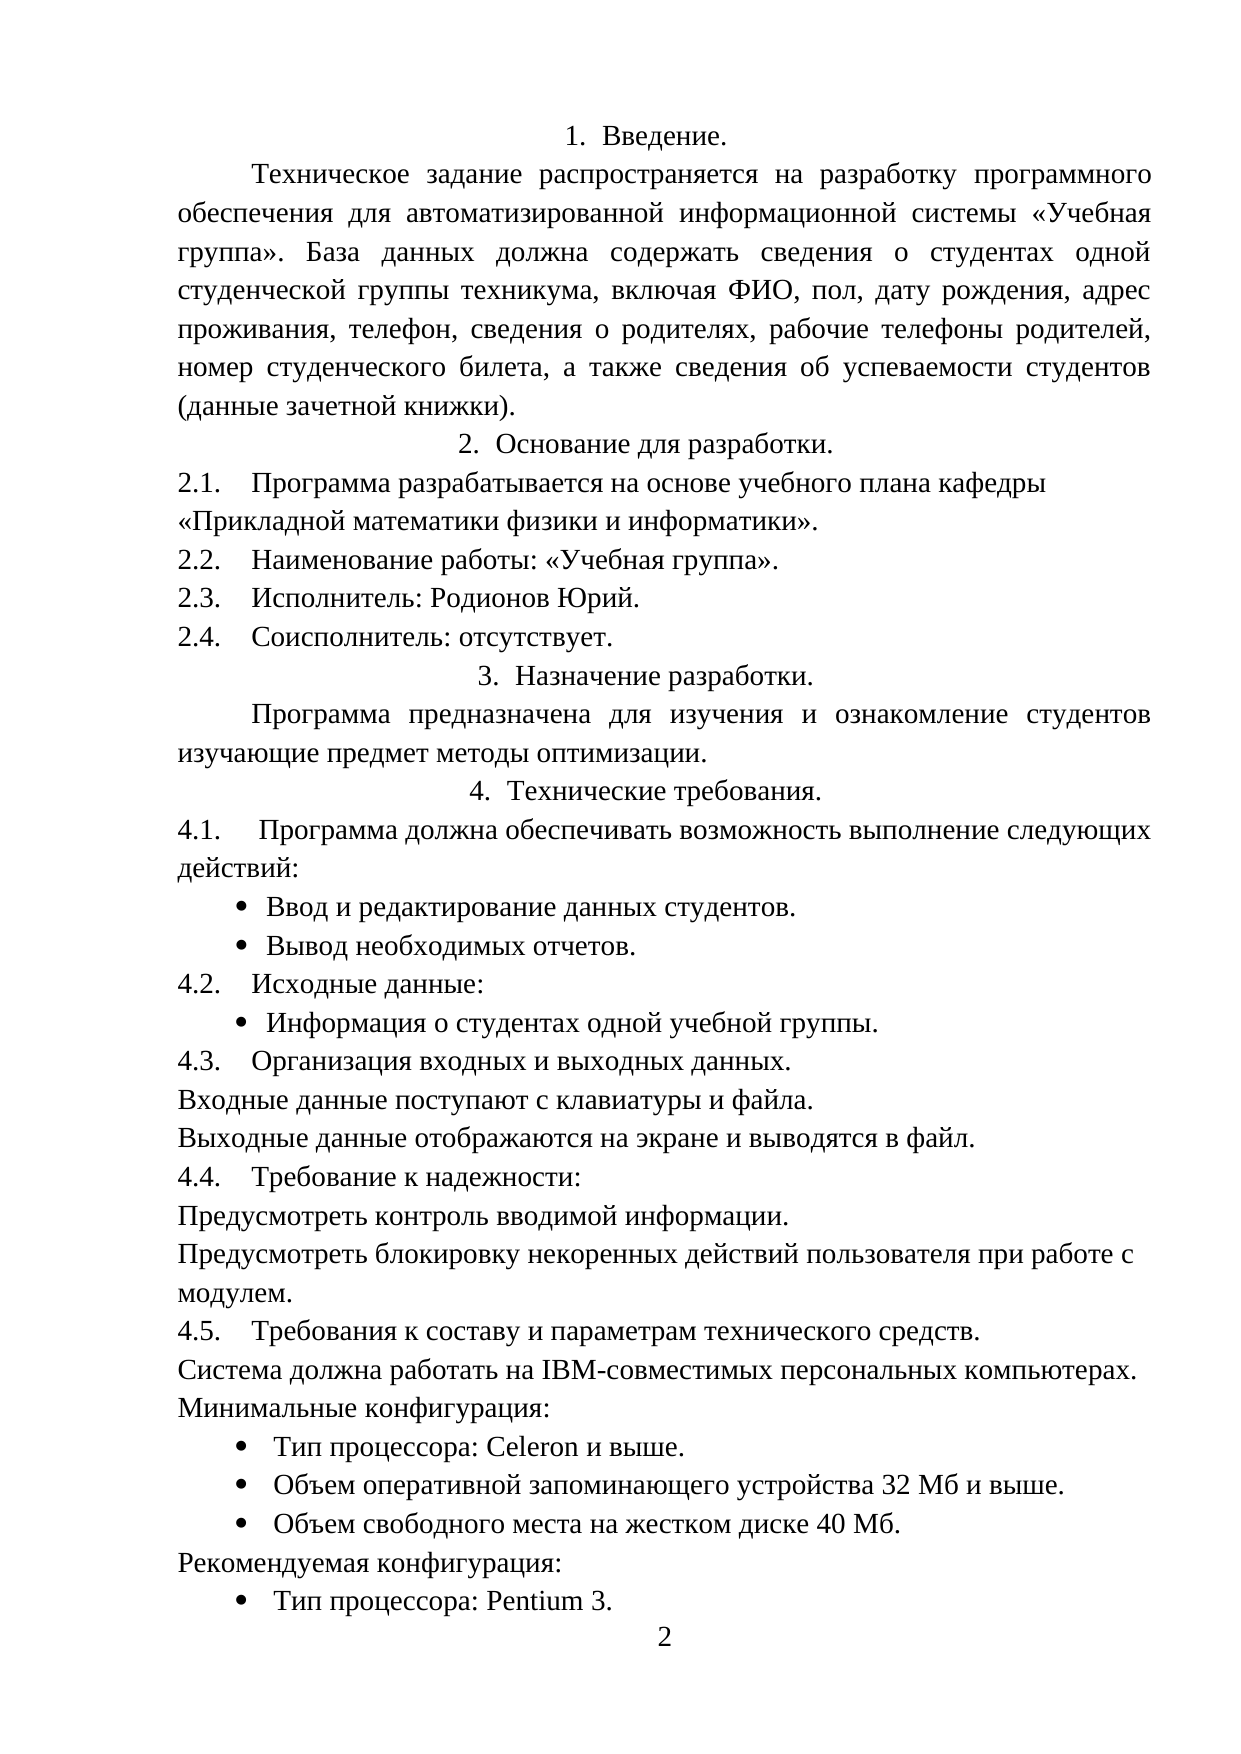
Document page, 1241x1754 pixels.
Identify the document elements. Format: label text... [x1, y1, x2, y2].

text Минимальные конфигурация: [177, 1390, 1152, 1424]
list Объем оперативной запоминающего устройства 32 Мб и выше. [236, 1467, 1152, 1501]
list Введение. [140, 118, 1152, 152]
list Тип процессора: Celeron и выше. [236, 1429, 1152, 1462]
list Программа разрабатывается на основе учебного плана кафедры «Прикладной математики физики и информатики». [177, 465, 1152, 537]
text Система должна работать на IBM-совместимых персональных компьютерах. [177, 1352, 1152, 1385]
list Исполнитель: Родионов Юрий. [177, 581, 1152, 614]
list Требования к составу и параметрам технического средств. [177, 1313, 1152, 1347]
list Объем свободного места на жестком диске 40 Мб. [236, 1506, 1152, 1540]
list Назначение разработки. [140, 658, 1152, 691]
list Наименование работы: «Учебная группа». [177, 542, 1152, 576]
list Соисполнитель: отсутствует. [177, 619, 1152, 653]
list Технические требования. [140, 773, 1152, 807]
text Предусмотреть блокировку некоренных действий пользователя при работе с модулем. [177, 1236, 1152, 1308]
list Вывод необходимых отчетов. [236, 928, 1152, 961]
list Исходные данные: [177, 966, 1152, 1000]
list Организация входных и выходных данных. [177, 1043, 1152, 1077]
text Предусмотреть контроль вводимой информации. [177, 1198, 1152, 1231]
list Информация о студентах одной учебной группы. [236, 1005, 1152, 1038]
list Ввод и редактирование данных студентов. [236, 889, 1152, 923]
text Выходные данные отображаются на экране и выводятся в файл. [177, 1121, 1152, 1154]
list Тип процессора: Pentium 3. [236, 1583, 1152, 1617]
text Рекомендуемая конфигурация: [177, 1545, 1152, 1578]
list Основание для разработки. [140, 426, 1152, 460]
text Программа предназначена для изучения и ознакомление студентов изучающие предмет методы оптимизации. [177, 696, 1152, 768]
text Техническое задание распространяется на разработку программного обеспечения для автоматизированной информационной системы «Учебная группа». База данных должна содержать сведения о студентах одной студенческой группы техникума, включая ФИО, пол, дату рождения, адрес проживания, телефон, сведения о родителях, рабочие телефоны родителей, номер студенческого билета, а также сведения об успеваемости студентов (данные зачетной книжки). [177, 157, 1152, 421]
text Входные данные поступают с клавиатуры и файла. [177, 1082, 1152, 1116]
list Программа должна обеспечивать возможность выполнение следующих действий: [177, 812, 1152, 884]
list Требование к надежности: [177, 1159, 1152, 1193]
